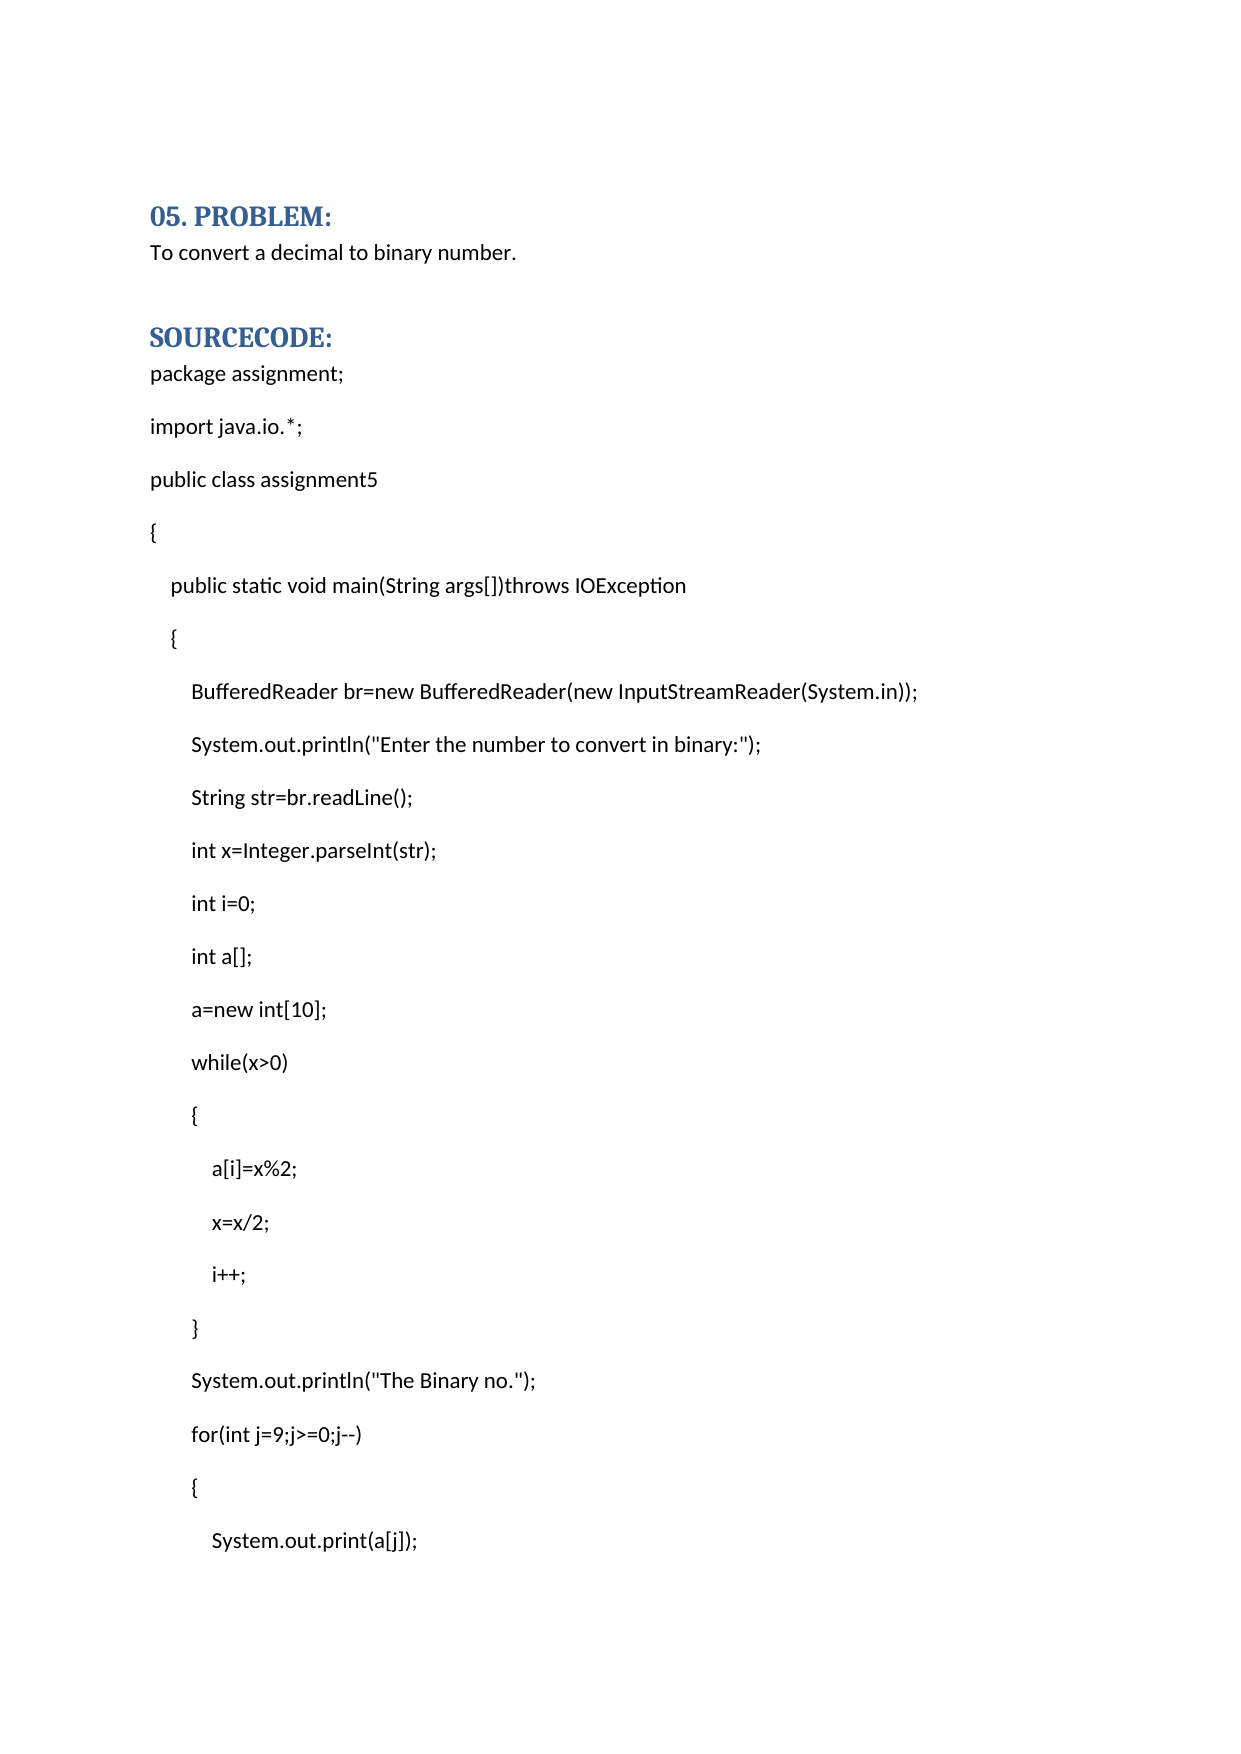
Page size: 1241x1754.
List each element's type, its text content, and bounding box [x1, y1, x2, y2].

text while(x>0) [150, 1048, 1090, 1077]
text { [150, 624, 1090, 652]
text int i=0; [150, 889, 1090, 917]
text int x=Integer.parseInt(str); [150, 836, 1090, 864]
text import java.io.*; [150, 412, 1090, 440]
text a=new int[10]; [150, 996, 1090, 1023]
text x=x/2; [150, 1208, 1090, 1236]
text System.out.print(a[j]); [150, 1526, 1090, 1554]
text } [150, 1314, 1090, 1342]
text String str=br.readLine(); [150, 783, 1090, 811]
text int a[]; [150, 942, 1090, 971]
text System.out.println("Enter the number to convert in binary:"); [150, 730, 1090, 758]
text { [150, 1102, 1090, 1129]
text System.out.println("The Binary no."); [150, 1367, 1090, 1395]
text i++; [150, 1261, 1090, 1289]
text { [150, 518, 1090, 546]
text for(int j=9;j>=0;j--) [150, 1420, 1090, 1448]
text public class assignment5 [150, 465, 1090, 493]
text { [150, 1473, 1090, 1501]
text To convert a decimal to binary number. [150, 238, 1090, 267]
text a[i]=x%2; [150, 1154, 1090, 1183]
text public static void main(String args[])throws IOException [150, 571, 1090, 599]
subtitle 05. PROBLEM: [150, 200, 1090, 233]
text BufferedReader br=new BufferedReader(new InputStreamReader(System.in)); [150, 677, 1090, 705]
text package assignment; [150, 359, 1090, 387]
subtitle SOURCECODE: [150, 321, 1090, 354]
